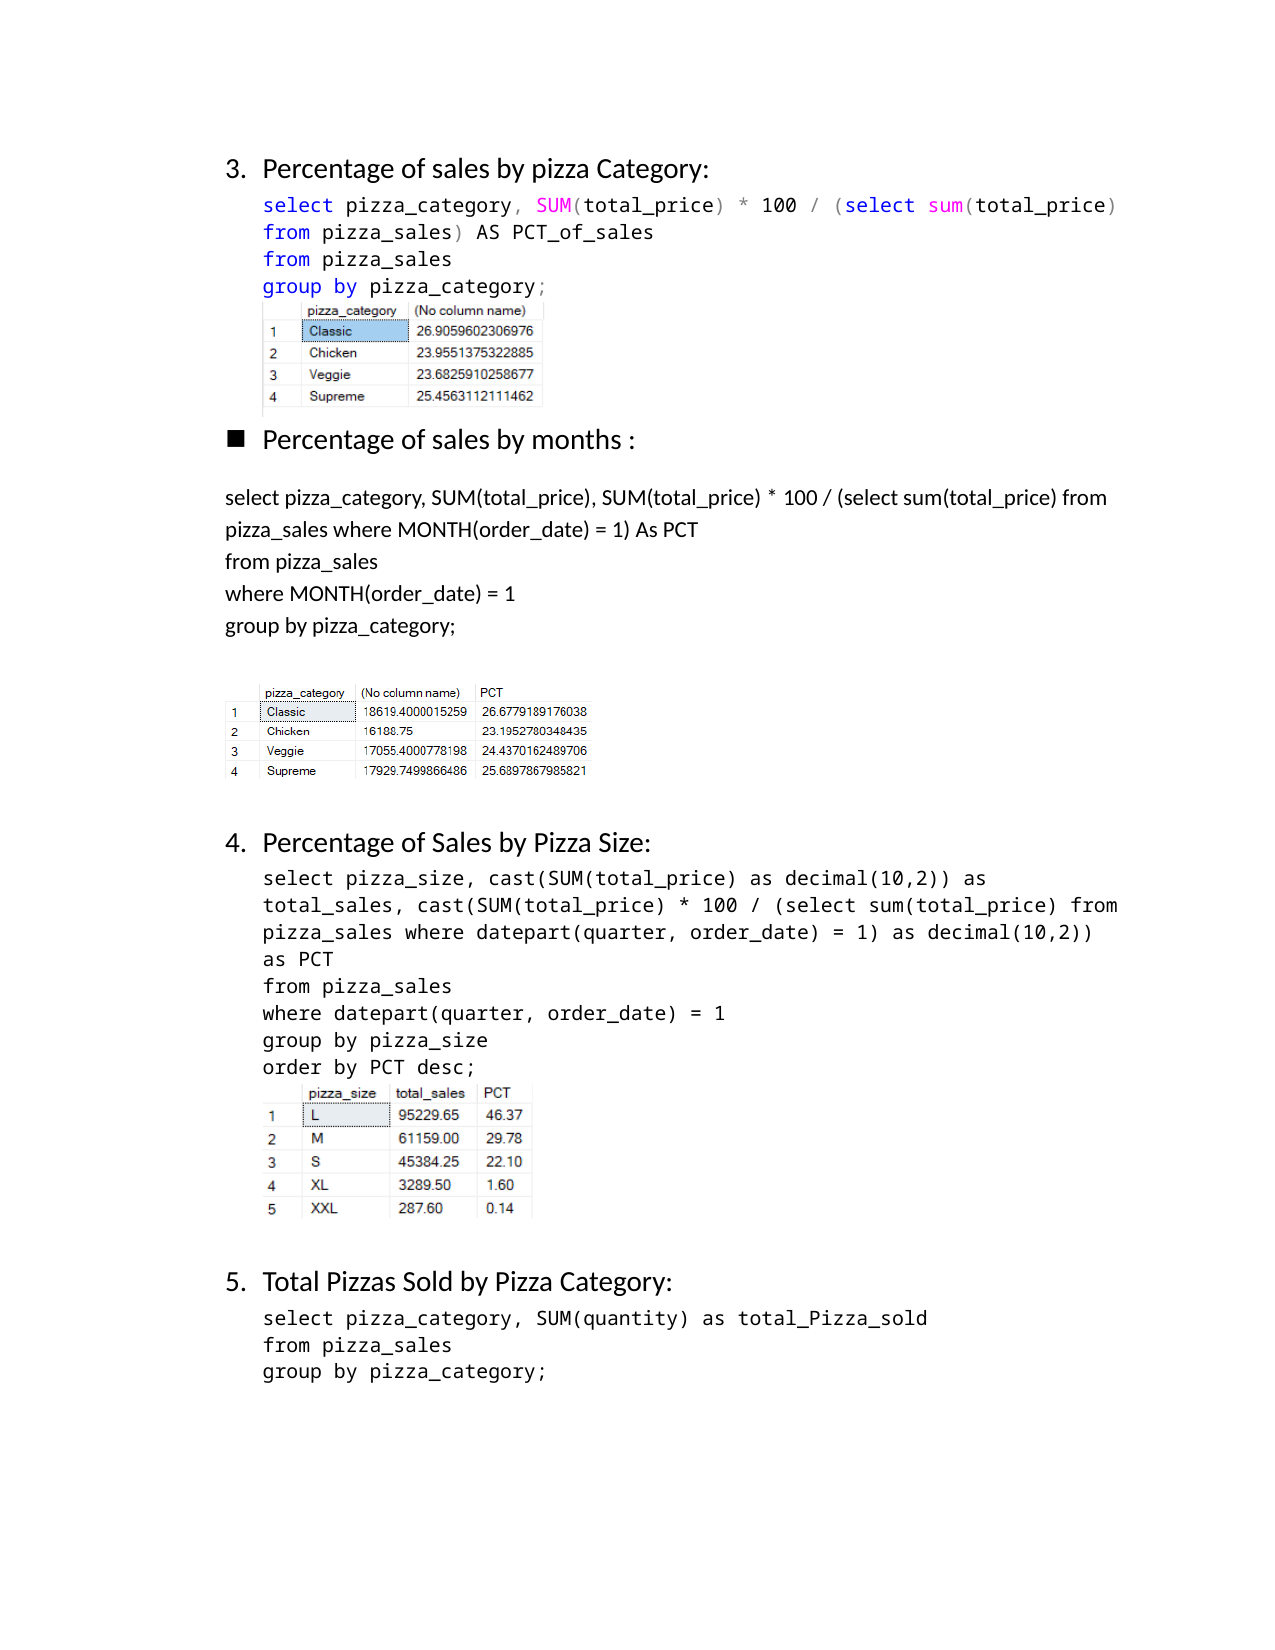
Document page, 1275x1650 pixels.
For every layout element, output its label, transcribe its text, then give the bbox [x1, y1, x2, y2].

list Percentage of sales by months : [225, 421, 1125, 457]
list Total Pizzas Sold by Pizza Category: [225, 1263, 1125, 1298]
list from pizza_sales [262, 1331, 1125, 1358]
list from pizza_sales [262, 245, 1125, 272]
list Percentage of Sales by Pizza Size: [225, 824, 1125, 859]
list select pizza_category, SUM(total_price) * 100 / (select sum(total_price) from pizza_sales) AS PCT_of_sales [262, 191, 1125, 245]
list where datepart(quarter, order_date) = 1 [262, 999, 1125, 1026]
picture [262, 302, 555, 417]
text from pizza_sales [225, 547, 1125, 575]
list group by pizza_category; [262, 1358, 1125, 1385]
list select pizza_category, SUM(quantity) as total_Pizza_sold [262, 1304, 1125, 1331]
text where MONTH(order_date) = 1 [225, 579, 1125, 607]
list group by pizza_size [262, 1026, 1125, 1053]
text from pizza_sales [187, 972, 1125, 999]
picture [225, 684, 592, 779]
list group by pizza_category; [262, 272, 1125, 299]
picture [262, 1084, 533, 1218]
text select pizza_category, SUM(total_price), SUM(total_price) * 100 / (select sum(total_price) from pizza_sales where MONTH(order_date) = 1) As PCT [225, 483, 1125, 543]
list Percentage of sales by pizza Category: [225, 150, 1125, 186]
text group by pizza_category; [225, 612, 1125, 640]
list select pizza_size, cast(SUM(total_price) as decimal(10,2)) as total_sales, cast(SUM(total_price) * 100 / (select sum(total_price) from pizza_sales where datepart(quarter, order_date) = 1) as decimal(10,2)) as PCT [262, 864, 1125, 972]
list order by PCT desc; [262, 1053, 1125, 1080]
